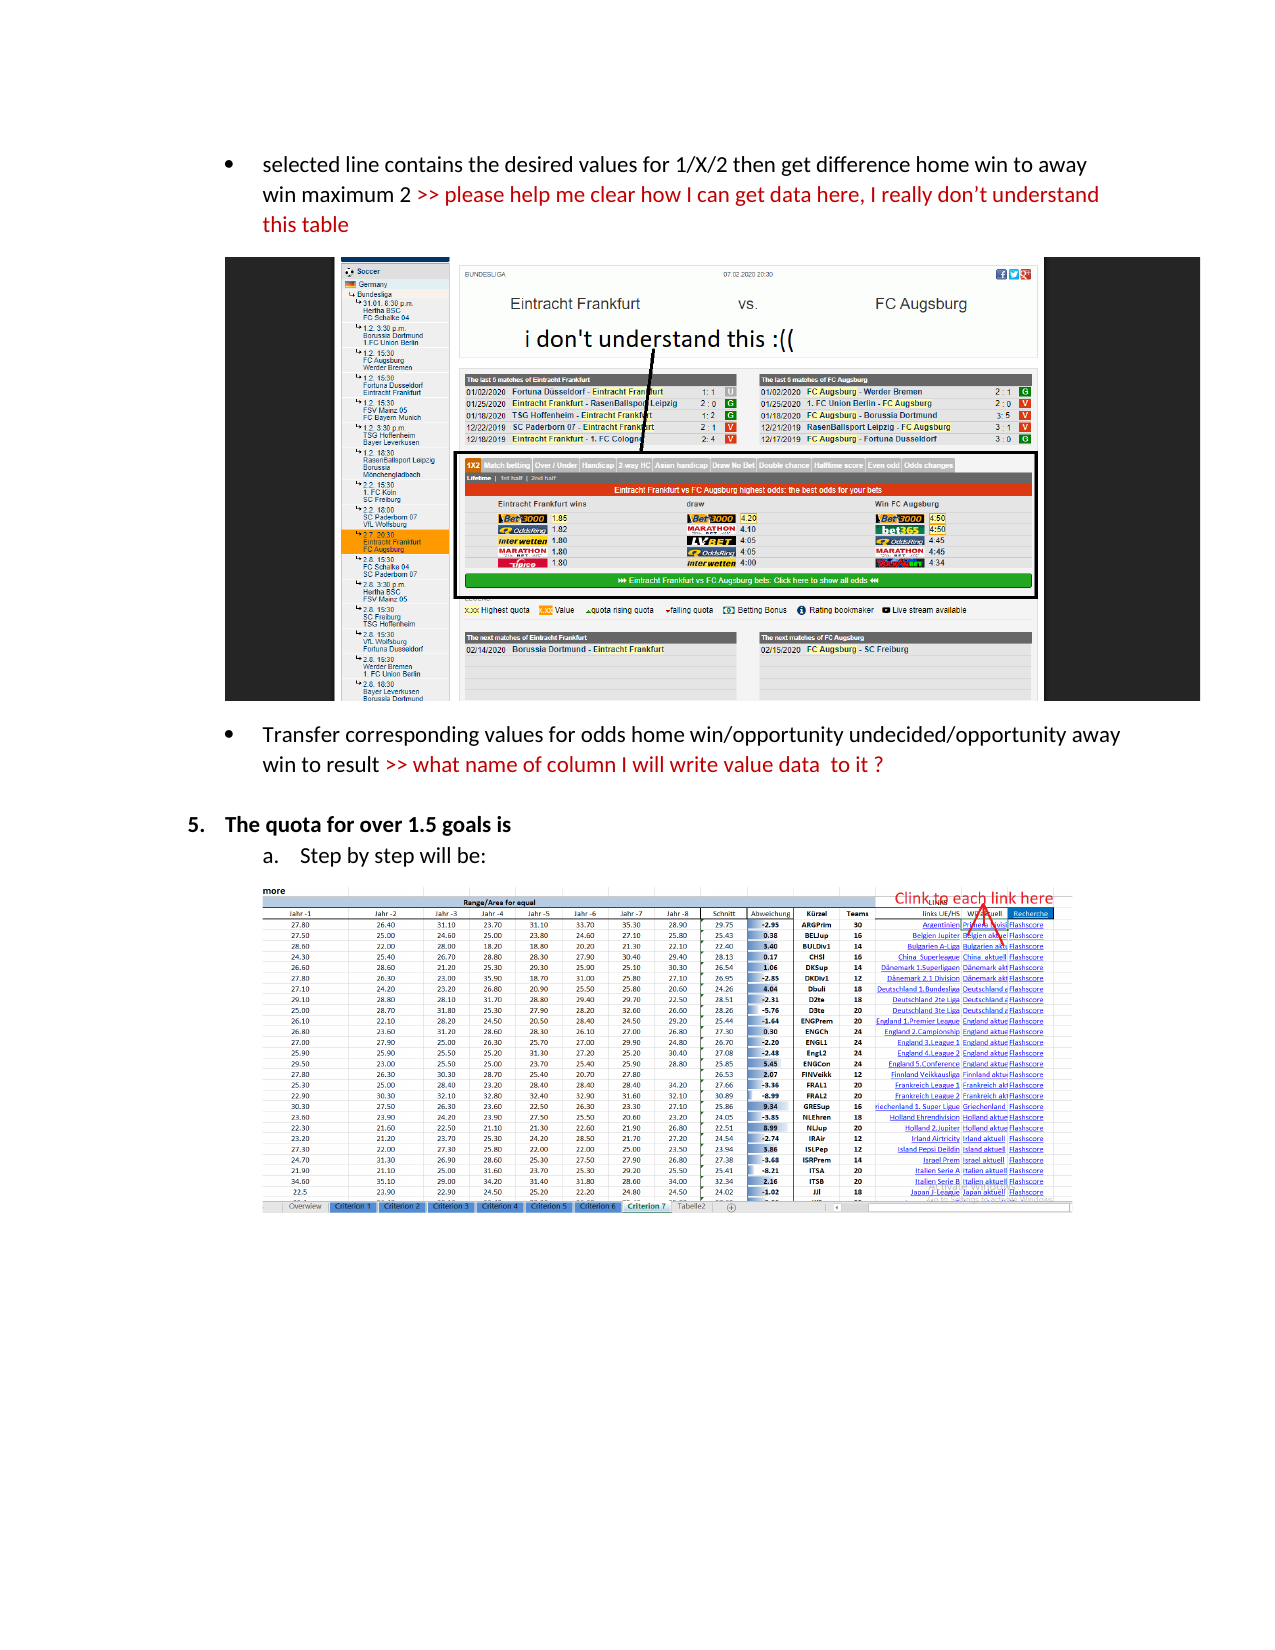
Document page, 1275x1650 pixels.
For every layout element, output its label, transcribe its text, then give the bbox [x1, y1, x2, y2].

picture [262, 887, 1073, 1213]
list selected line contains the desired values for 1/X/2 then get difference home win to away win maximum 2 >> please help me clear how I can get data here, I really don’t understand this table [225, 150, 1125, 238]
list Step by step will be: [262, 841, 1125, 869]
picture [225, 257, 1200, 701]
list The quota for over 1.5 goals is [187, 811, 1125, 838]
list Transfer corresponding values for odds home win/opportunity undecided/opportunity away win to result >> what name of column I will write value data to it ? [225, 720, 1125, 778]
